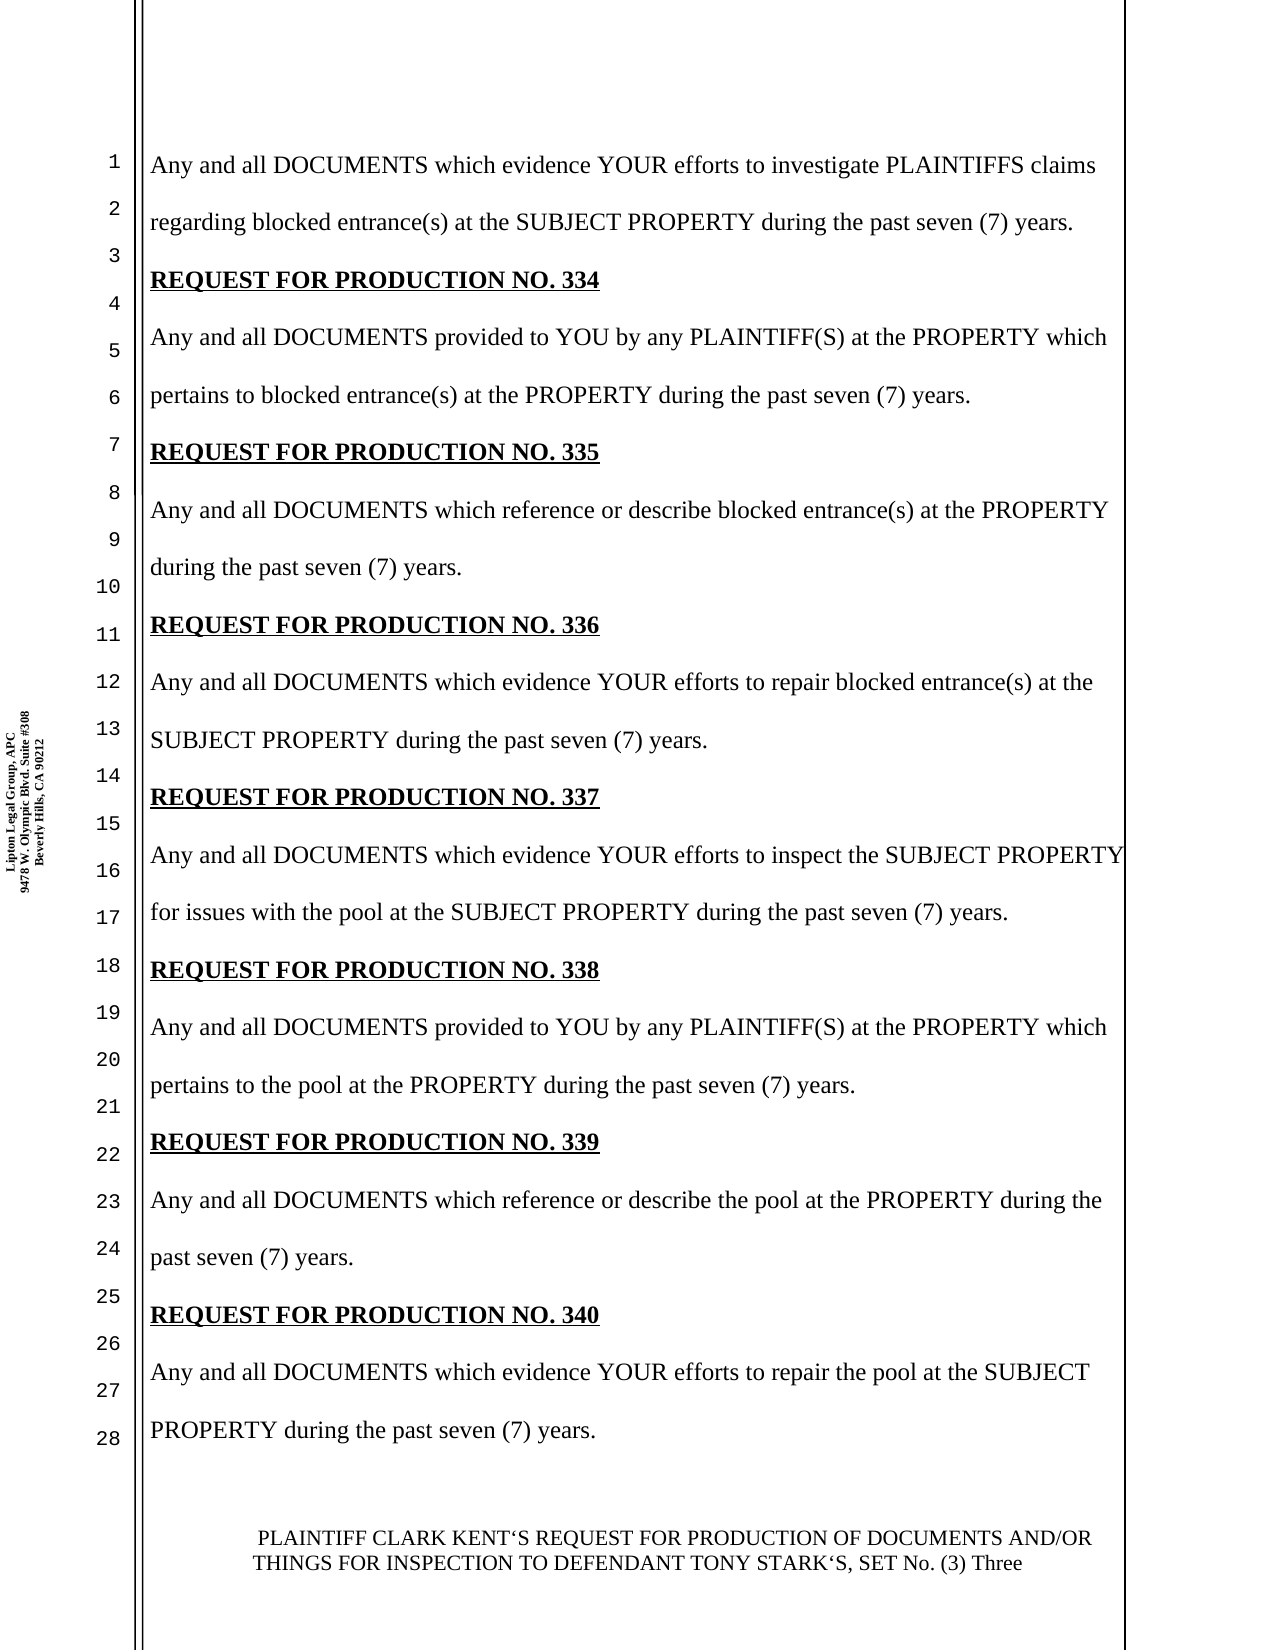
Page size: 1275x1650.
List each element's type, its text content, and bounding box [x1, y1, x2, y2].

text Any and all DOCUMENTS which reference or describe blocked entrance(s) at the PROPERTY during the past seven (7) years. [150, 495, 1125, 581]
text Any and all DOCUMENTS provided to YOU by any PLAINTIFF(S) at the PROPERTY which pertains to the pool at the PROPERTY during the past seven (7) years. [150, 1012, 1125, 1099]
text Any and all DOCUMENTS which evidence YOUR efforts to investigate PLAINTIFFS claims regarding blocked entrance(s) at the SUBJECT PROPERTY during the past seven (7) years. [150, 150, 1125, 236]
text REQUEST FOR PRODUCTION NO. 339 [150, 1127, 1125, 1156]
text REQUEST FOR PRODUCTION NO. 336 [150, 610, 1125, 639]
text REQUEST FOR PRODUCTION NO. 334 [150, 265, 1125, 294]
text Any and all DOCUMENTS which reference or describe the pool at the PROPERTY during the past seven (7) years. [150, 1185, 1125, 1271]
text Any and all DOCUMENTS provided to YOU by any PLAINTIFF(S) at the PROPERTY which pertains to blocked entrance(s) at the PROPERTY during the past seven (7) years. [150, 322, 1125, 409]
text REQUEST FOR PRODUCTION NO. 335 [150, 437, 1125, 466]
text Any and all DOCUMENTS which evidence YOUR efforts to repair blocked entrance(s) at the SUBJECT PROPERTY during the past seven (7) years. [150, 667, 1125, 754]
text REQUEST FOR PRODUCTION NO. 337 [150, 782, 1125, 811]
text Any and all DOCUMENTS which evidence YOUR efforts to inspect the SUBJECT PROPERTY for issues with the pool at the SUBJECT PROPERTY during the past seven (7) years. [150, 840, 1125, 926]
text REQUEST FOR PRODUCTION NO. 340 [150, 1300, 1125, 1329]
text Any and all DOCUMENTS which evidence YOUR efforts to repair the pool at the SUBJECT PROPERTY during the past seven (7) years. [150, 1357, 1125, 1444]
text REQUEST FOR PRODUCTION NO. 338 [150, 955, 1125, 984]
